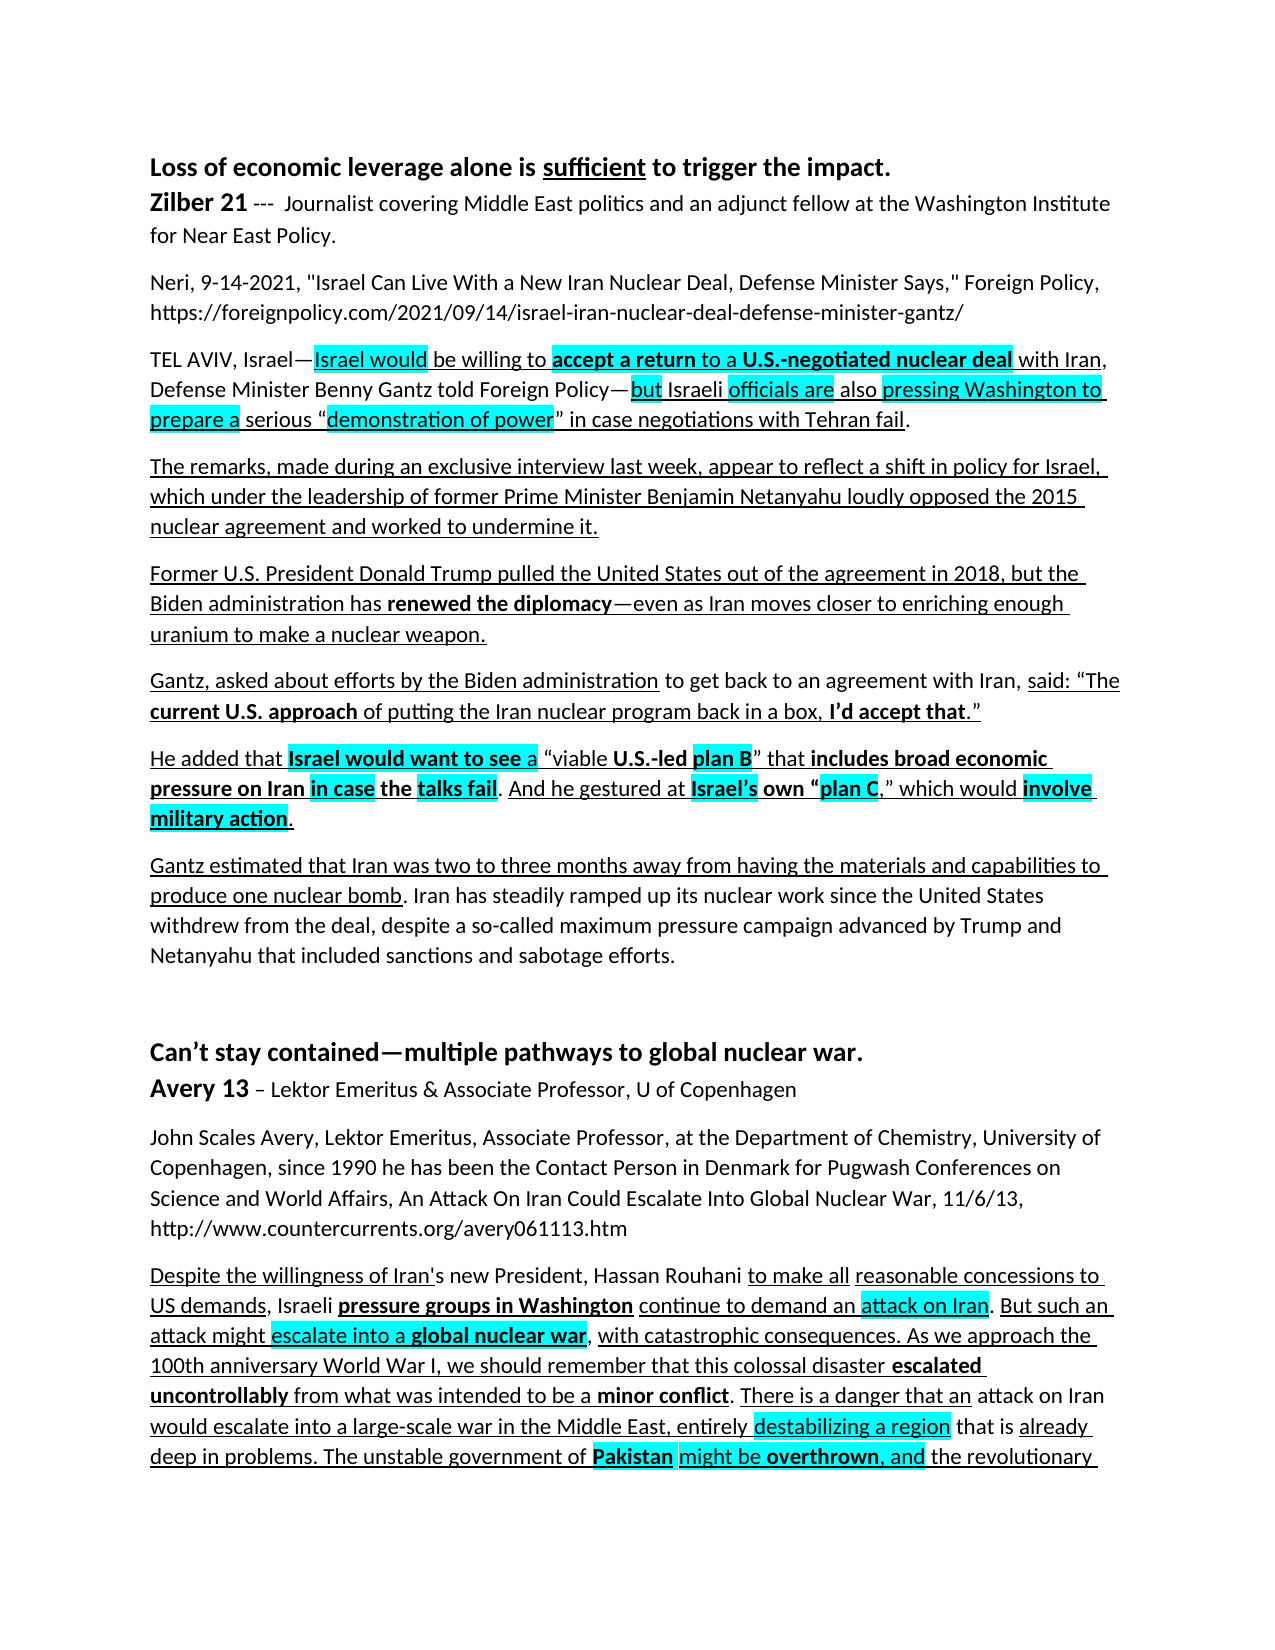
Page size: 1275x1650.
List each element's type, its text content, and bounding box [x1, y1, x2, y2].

text Zilber 21 --- Journalist covering Middle East politics and an adjunct fellow at the Washington Institute for Near East Policy. [150, 186, 1125, 249]
subtitle Can’t stay contained—multiple pathways to global nuclear war. [150, 1035, 1125, 1068]
text Gantz estimated that Iran was two to three months away from having the materials and capabilities to produce one nuclear bomb. Iran has steadily ramped up its nuclear work since the United States withdrew from the deal, despite a so-called maximum pressure campaign advanced by Trump and Netanyahu that included sanctions and sabotage efforts. [150, 851, 1125, 970]
text TEL AVIV, Israel—Israel would be willing to accept a return to a U.S.-negotiated nuclear deal with Iran, Defense Minister Benny Gantz told Foreign Policy—but Israeli officials are also pressing Washington to prepare a serious “demonstration of power” in case negotiations with Tehran fail. [150, 345, 1125, 433]
text The remarks, made during an exclusive interview last week, appear to reflect a shift in policy for Israel, which under the leadership of former Prime Minister Benjamin Netanyahu loudly opposed the 2015 nuclear agreement and worked to undermine it. [150, 452, 1125, 541]
text John Scales Avery, Lektor Emeritus, Associate Professor, at the Department of Chemistry, University of Copenhagen, since 1990 he has been the Contact Person in Denmark for Pugwash Conferences on Science and World Affairs, An Attack On Iran Could Escalate Into Global Nuclear War, 11/6/13, http://www.countercurrents.org/avery061113.htm [150, 1123, 1125, 1242]
subtitle Loss of economic leverage alone is sufficient to trigger the impact. [150, 150, 1125, 183]
text Neri, 9-14-2021, "Israel Can Live With a New Iran Nuclear Deal, Defense Minister Says," Foreign Policy, https://foreignpolicy.com/2021/09/14/israel-iran-nuclear-deal-defense-minister-gantz/ [150, 268, 1125, 326]
text Former U.S. President Donald Trump pulled the United States out of the agreement in 2018, but the Biden administration has renewed the diplomacy—even as Iran moves closer to enriching enough uranium to make a nuclear weapon. [150, 559, 1125, 648]
text Avery 13 – Lektor Emeritus & Associate Professor, U of Copenhagen [150, 1071, 1125, 1104]
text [150, 1261, 1125, 1470]
text Gantz, asked about efforts by the Biden administration to get back to an agreement with Iran, said: “The current U.S. approach of putting the Iran nuclear program back in a box, I’d accept that.” [150, 667, 1125, 725]
text He added that Israel would want to see a “viable U.S.-led plan B” that includes broad economic pressure on Iran in case the talks fail. And he gestured at Israel’s own “plan C,” which would involve military action. [150, 744, 1125, 832]
